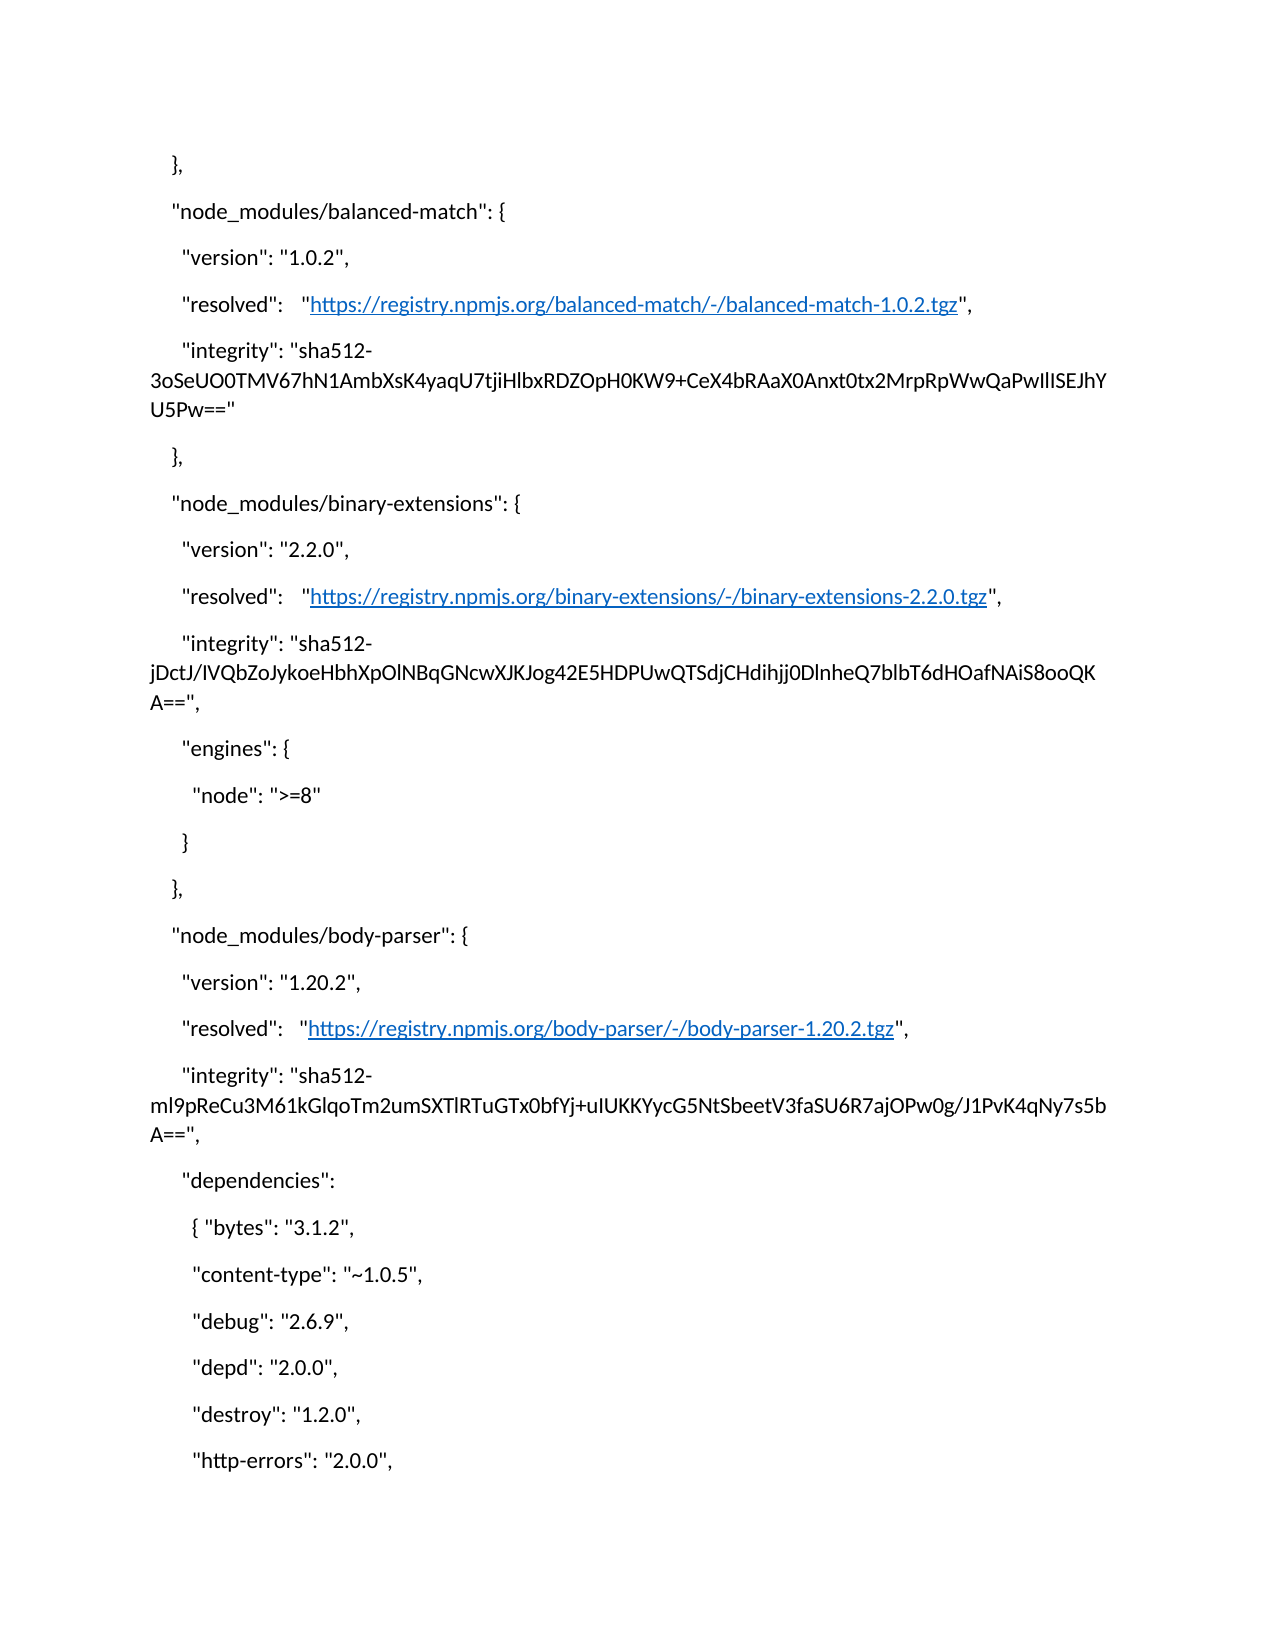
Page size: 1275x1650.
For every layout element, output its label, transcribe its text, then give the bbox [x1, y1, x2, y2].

text "debug": "2.6.9", [192, 1307, 1135, 1335]
text "depd": "2.0.0", [192, 1353, 1135, 1381]
text "integrity": "sha512- 3oSeUO0TMV67hN1AmbXsK4yaqU7tjiHlbxRDZOpH0KW9+CeX4bRAaX0Anxt0tx2MrpRpWwQaPwIlISEJhY U5Pw==" [150, 336, 1135, 423]
text } [181, 828, 1135, 856]
text "resolved": "https://registry.npmjs.org/balanced-match/-/balanced-match-1.0.2.tgz", [181, 290, 1135, 318]
text "integrity": "sha512- jDctJ/IVQbZoJykoeHbhXpOlNBqGNcwXJKJog42E5HDPUwQTSdjCHdihjj0DlnheQ7blbT6dHOafNAiS8ooQK A==", [150, 629, 1135, 716]
text "node": ">=8" [192, 781, 1135, 809]
text "integrity": "sha512- ml9pReCu3M61kGlqoTm2umSXTlRTuGTx0bfYj+uIUKKYycG5NtSbeetV3faSU6R7ajOPw0g/J1PvK4qNy7s5b A==", [150, 1061, 1135, 1148]
text "dependencies": { "bytes": "3.1.2", [181, 1167, 403, 1242]
text }, [171, 442, 1135, 470]
text "engines": { [181, 734, 1135, 762]
text "http-errors": "2.0.0", [192, 1447, 1135, 1474]
text "content-type": "~1.0.5", [192, 1261, 1135, 1288]
text }, [171, 874, 1135, 903]
text "node_modules/body-parser": { "version": "1.20.2", [171, 921, 469, 996]
text "resolved": "https://registry.npmjs.org/binary-extensions/-/binary-extensions-2.2.0.tgz", [181, 583, 1135, 610]
text "node_modules/balanced-match": { "version": "1.0.2", [171, 197, 507, 271]
text "destroy": "1.2.0", [192, 1400, 1135, 1428]
text "node_modules/binary-extensions": { "version": "2.2.0", [171, 489, 522, 564]
text }, [171, 150, 1135, 178]
text "resolved": "https://registry.npmjs.org/body-parser/-/body-parser-1.20.2.tgz", [181, 1015, 1135, 1042]
